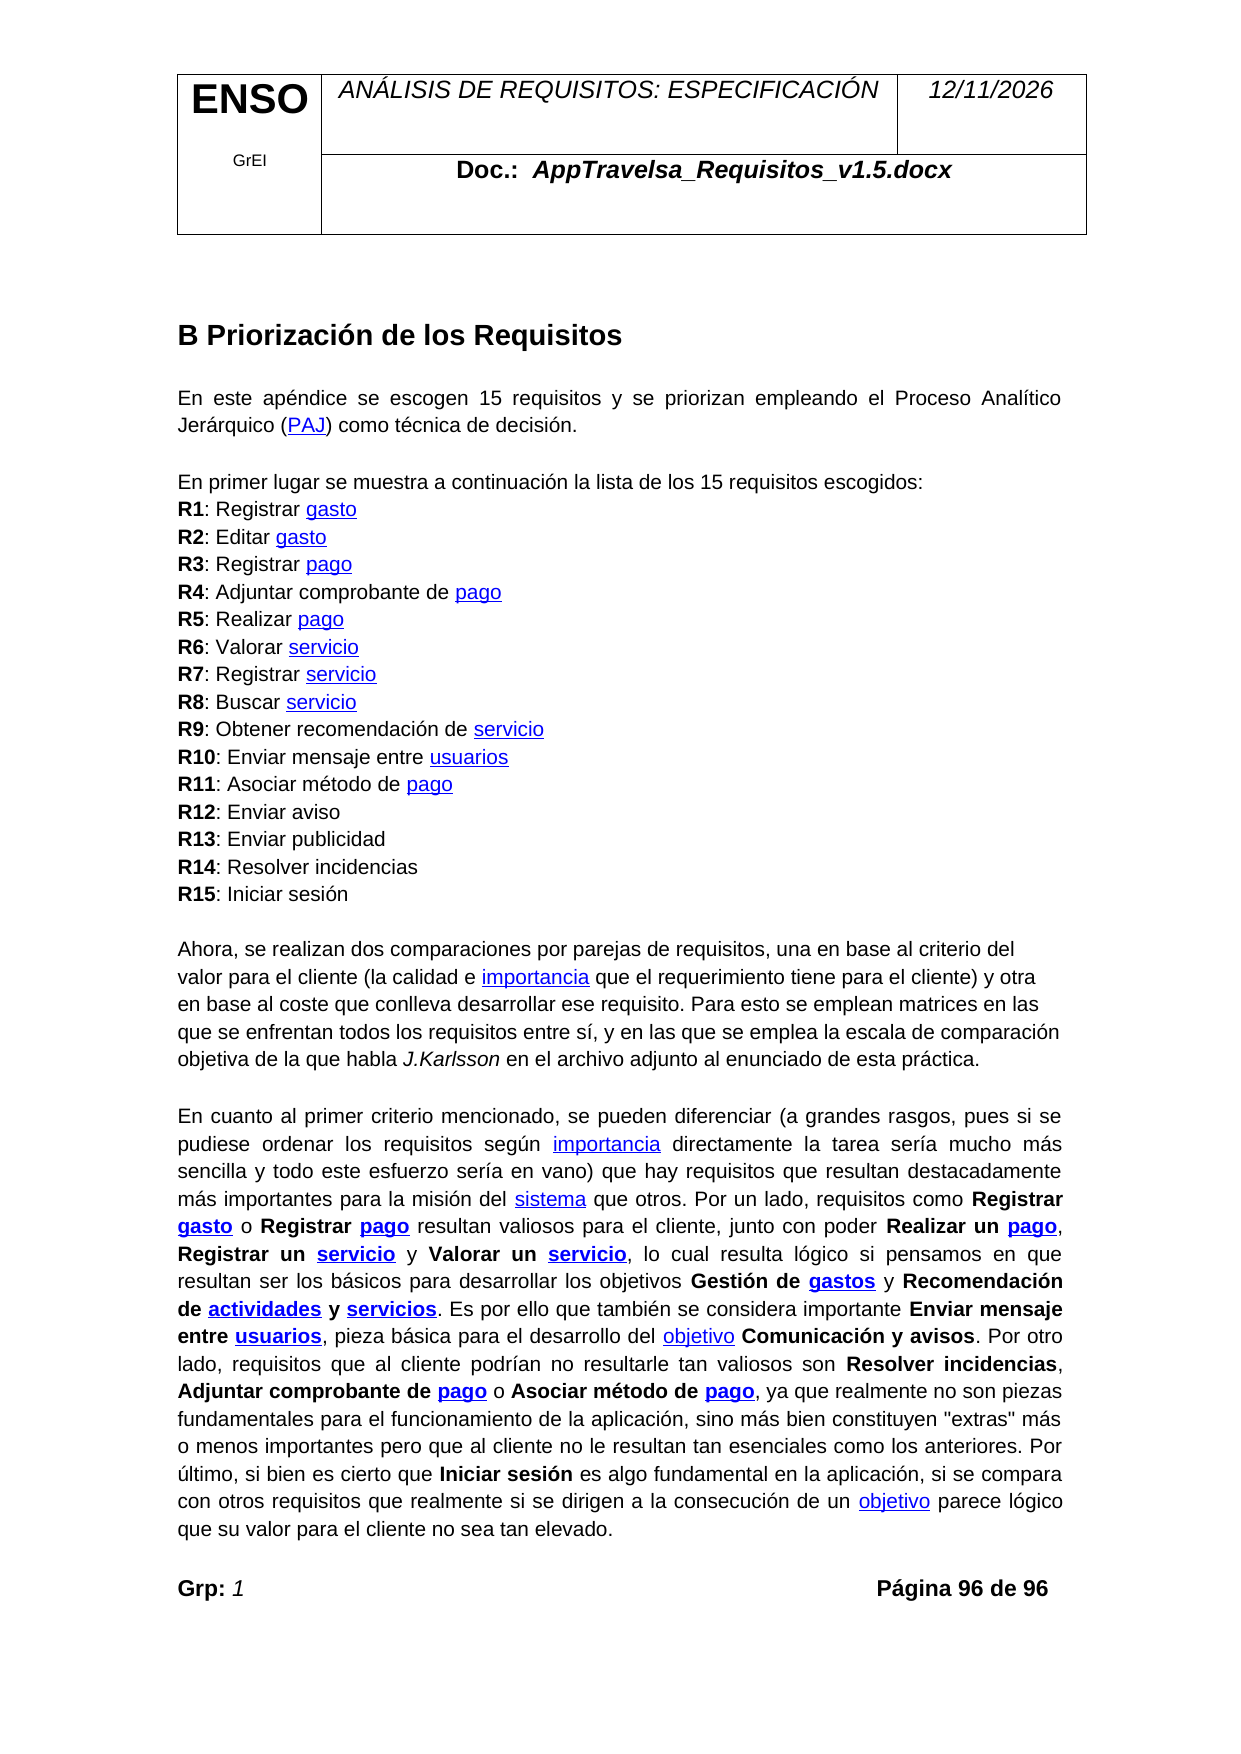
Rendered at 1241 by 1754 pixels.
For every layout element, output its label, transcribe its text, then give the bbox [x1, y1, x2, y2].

text En este apéndice se escogen 15 requisitos y se priorizan empleando el Proceso Analítico Jerárquico (PAJ) como técnica de decisión. [177, 386, 1063, 437]
text En primer lugar se muestra a continuación la lista de los 15 requisitos escogidos: R1: Registrar gasto R2: Editar gasto R3: Registrar pago R4: Adjuntar comprobante de pago R5: Realizar pago R6: Valorar servicio R7: Registrar servicio R8: Buscar servicio R9: Obtener recomendación de servicio R10: Enviar mensaje entre usuarios R11: Asociar método de pago R12: Enviar aviso R13: Enviar publicidad R14: Resolver incidencias R15: Iniciar sesión Ahora, se realizan dos comparaciones por parejas de requisitos, una en base al criterio del valor para el cliente (la calidad e importancia que el requerimiento tiene para el cliente) y otra en base al coste que conlleva desarrollar ese requisito. Para esto se emplean matrices en las que se enfrentan todos los requisitos entre sí, y en las que se emplea la escala de comparación objetiva de la que habla J.Karlsson en el archivo adjunto al enunciado de esta práctica. [177, 470, 1063, 1071]
text En cuanto al primer criterio mencionado, se pueden diferenciar (a grandes rasgos, pues si se pudiese ordenar los requisitos según importancia directamente la tarea sería mucho más sencilla y todo este esfuerzo sería en vano) que hay requisitos que resultan destacadamente más importantes para la misión del sistema que otros. Por un lado, requisitos como Registrar gasto o Registrar pago resultan valiosos para el cliente, junto con poder Realizar un pago, Registrar un servicio y Valorar un servicio, lo cual resulta lógico si pensamos en que resultan ser los básicos para desarrollar los objetivos Gestión de gastos y Recomendación de actividades y servicios. Es por ello que también se considera importante Enviar mensaje entre usuarios, pieza básica para el desarrollo del objetivo Comunicación y avisos. Por otro lado, requisitos que al cliente podrían no resultarle tan valiosos son Resolver incidencias, Adjuntar comprobante de pago o Asociar método de pago, ya que realmente no son piezas fundamentales para el funcionamiento de la aplicación, sino más bien constituyen "extras" más o menos importantes pero que al cliente no le resultan tan esenciales como los anteriores. Por último, si bien es cierto que Iniciar sesión es algo fundamental en la aplicación, si se compara con otros requisitos que realmente si se dirigen a la consecución de un objetivo parece lógico que su valor para el cliente no sea tan elevado. [177, 1104, 1063, 1540]
subtitle B Priorización de los Requisitos [177, 318, 1063, 351]
